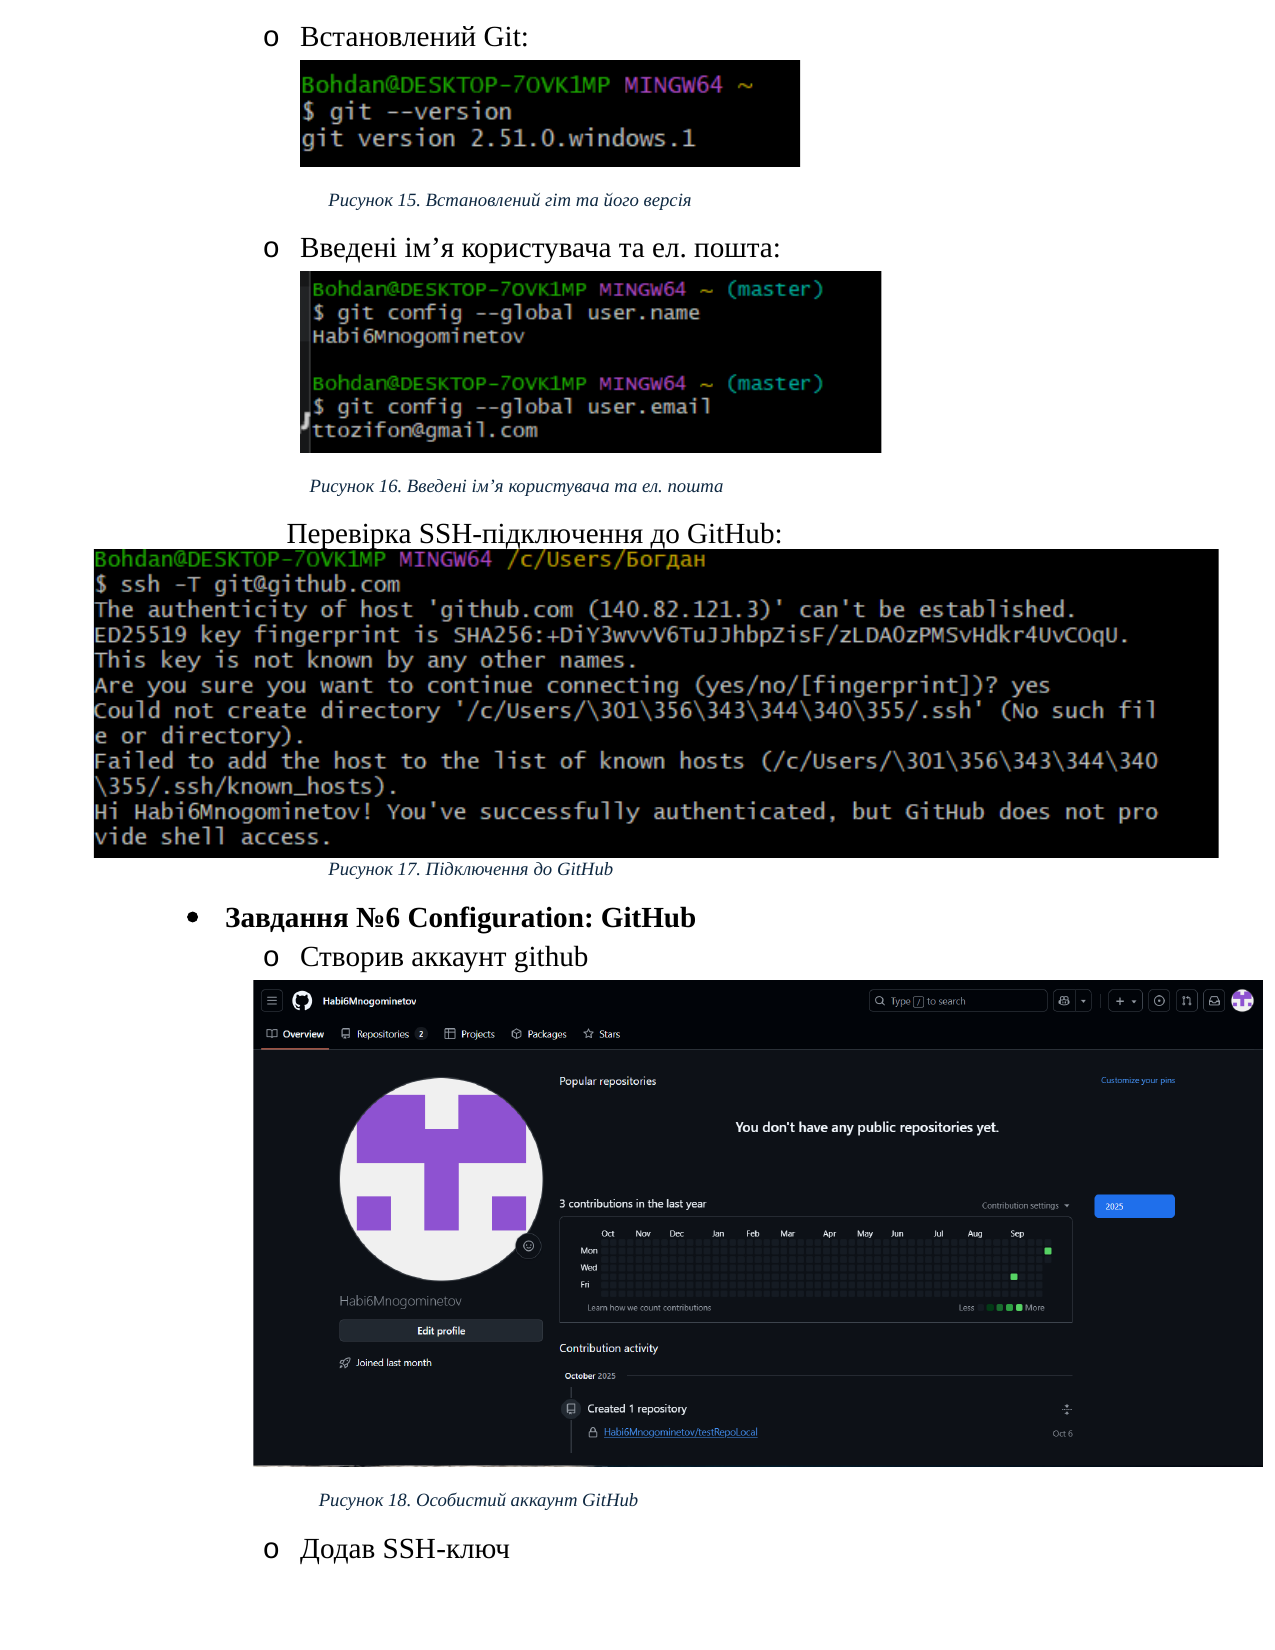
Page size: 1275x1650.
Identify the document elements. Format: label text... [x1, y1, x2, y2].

list Створив аккаунт github [262, 939, 1200, 975]
text Рисунок 15. Встановлений гіт та його версія [262, 188, 1200, 210]
list Завдання №6 Configuration: GitHub [187, 900, 1200, 934]
list Додав SSH-ключ [262, 1531, 1200, 1567]
text Перевірка SSH-підключення до GitHub: [75, 516, 1200, 550]
picture [93, 549, 1219, 858]
picture [300, 60, 800, 167]
text Рисунок 18. Особистий аккаунт GitHub [234, 1488, 1200, 1510]
picture [253, 980, 1263, 1467]
text Рисунок 17. Підключення до GitHub [75, 858, 1200, 879]
picture [300, 271, 882, 453]
text Рисунок 16. Введені ім’я користувача та ел. пошта [262, 475, 1200, 496]
